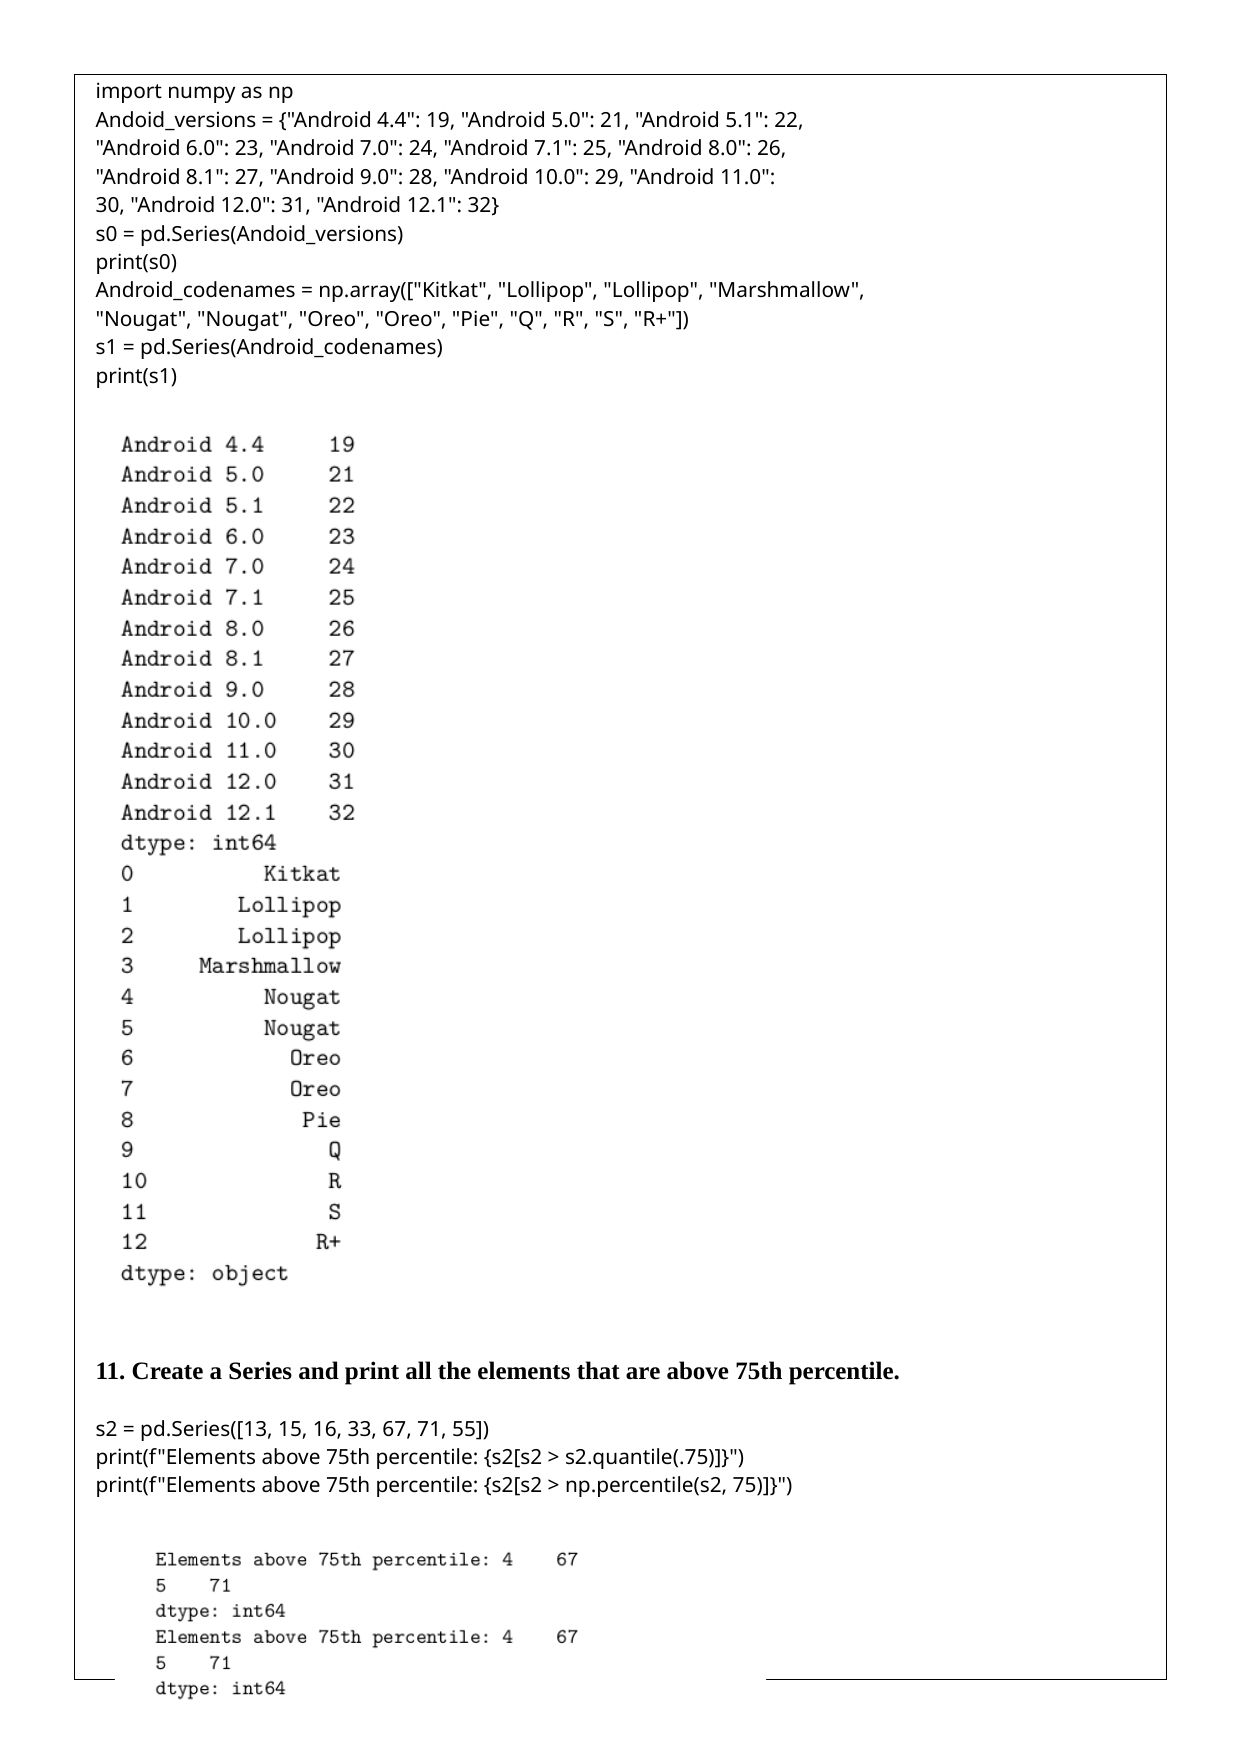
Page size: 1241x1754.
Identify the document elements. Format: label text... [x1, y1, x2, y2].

picture [114, 1533, 767, 1711]
text print(f"Elements above 75th percentile: {s2[s2 > np.percentile(s2, 75)]}") [77, 1471, 1164, 1499]
text import numpy as np [77, 77, 1164, 105]
picture [101, 417, 665, 1315]
text 30, "Android 12.0": 31, "Android 12.1": 32} [77, 190, 1164, 219]
text "Android 8.1": 27, "Android 9.0": 28, "Android 10.0": 29, "Android 11.0": [77, 162, 1164, 190]
text s1 = pd.Series(Android_codenames) [77, 332, 1164, 361]
text "Android 6.0": 23, "Android 7.0": 24, "Android 7.1": 25, "Android 8.0": 26, [77, 133, 1164, 162]
text "Nougat", "Nougat", "Oreo", "Oreo", "Pie", "Q", "R", "S", "R+"]) [77, 304, 1164, 332]
text print(s0) [77, 247, 1164, 276]
text print(s1) [77, 361, 1164, 389]
text Andoid_versions = {"Android 4.4": 19, "Android 5.0": 21, "Android 5.1": 22, [77, 105, 1164, 133]
text s2 = pd.Series([13, 15, 16, 33, 67, 71, 55]) [77, 1414, 1164, 1442]
text Android_codenames = np.array(["Kitkat", "Lollipop", "Lollipop", "Marshmallow", [77, 276, 1164, 304]
text 11. Create a Series and print all the elements that are above 75th percentile. [77, 1356, 1164, 1385]
text s0 = pd.Series(Andoid_versions) [77, 219, 1164, 247]
text print(f"Elements above 75th percentile: {s2[s2 > s2.quantile(.75)]}") [77, 1442, 1164, 1471]
